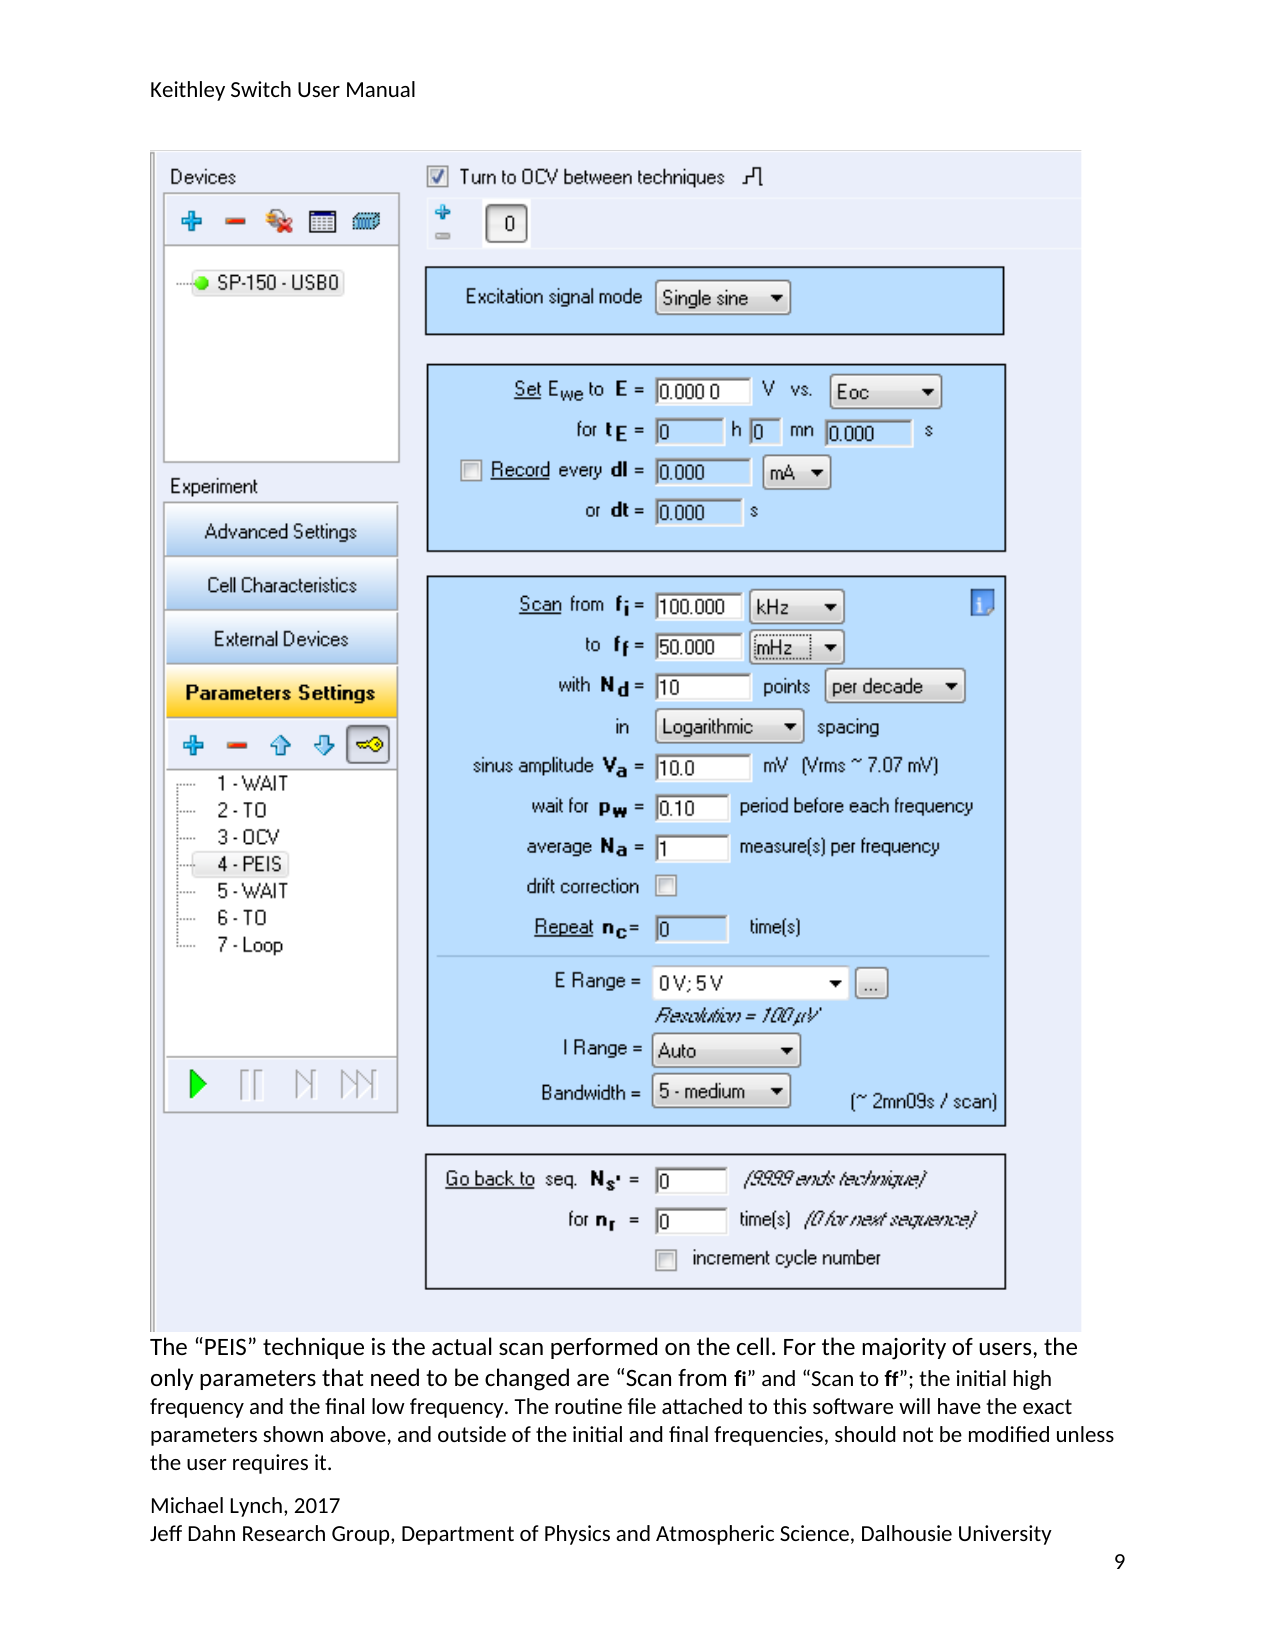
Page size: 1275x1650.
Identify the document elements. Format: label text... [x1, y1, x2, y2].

text The “PEIS” technique is the actual scan performed on the cell. For the majority of users, the only parameters that need to be changed are “Scan from fi” and “Scan to ff”; the initial high frequency and the final low frequency. The routine file attached to this software will have the exact parameters shown above, and outside of the initial and final frequencies, should not be modified unless the user requires it. [150, 1331, 1125, 1476]
picture [150, 150, 1082, 1332]
